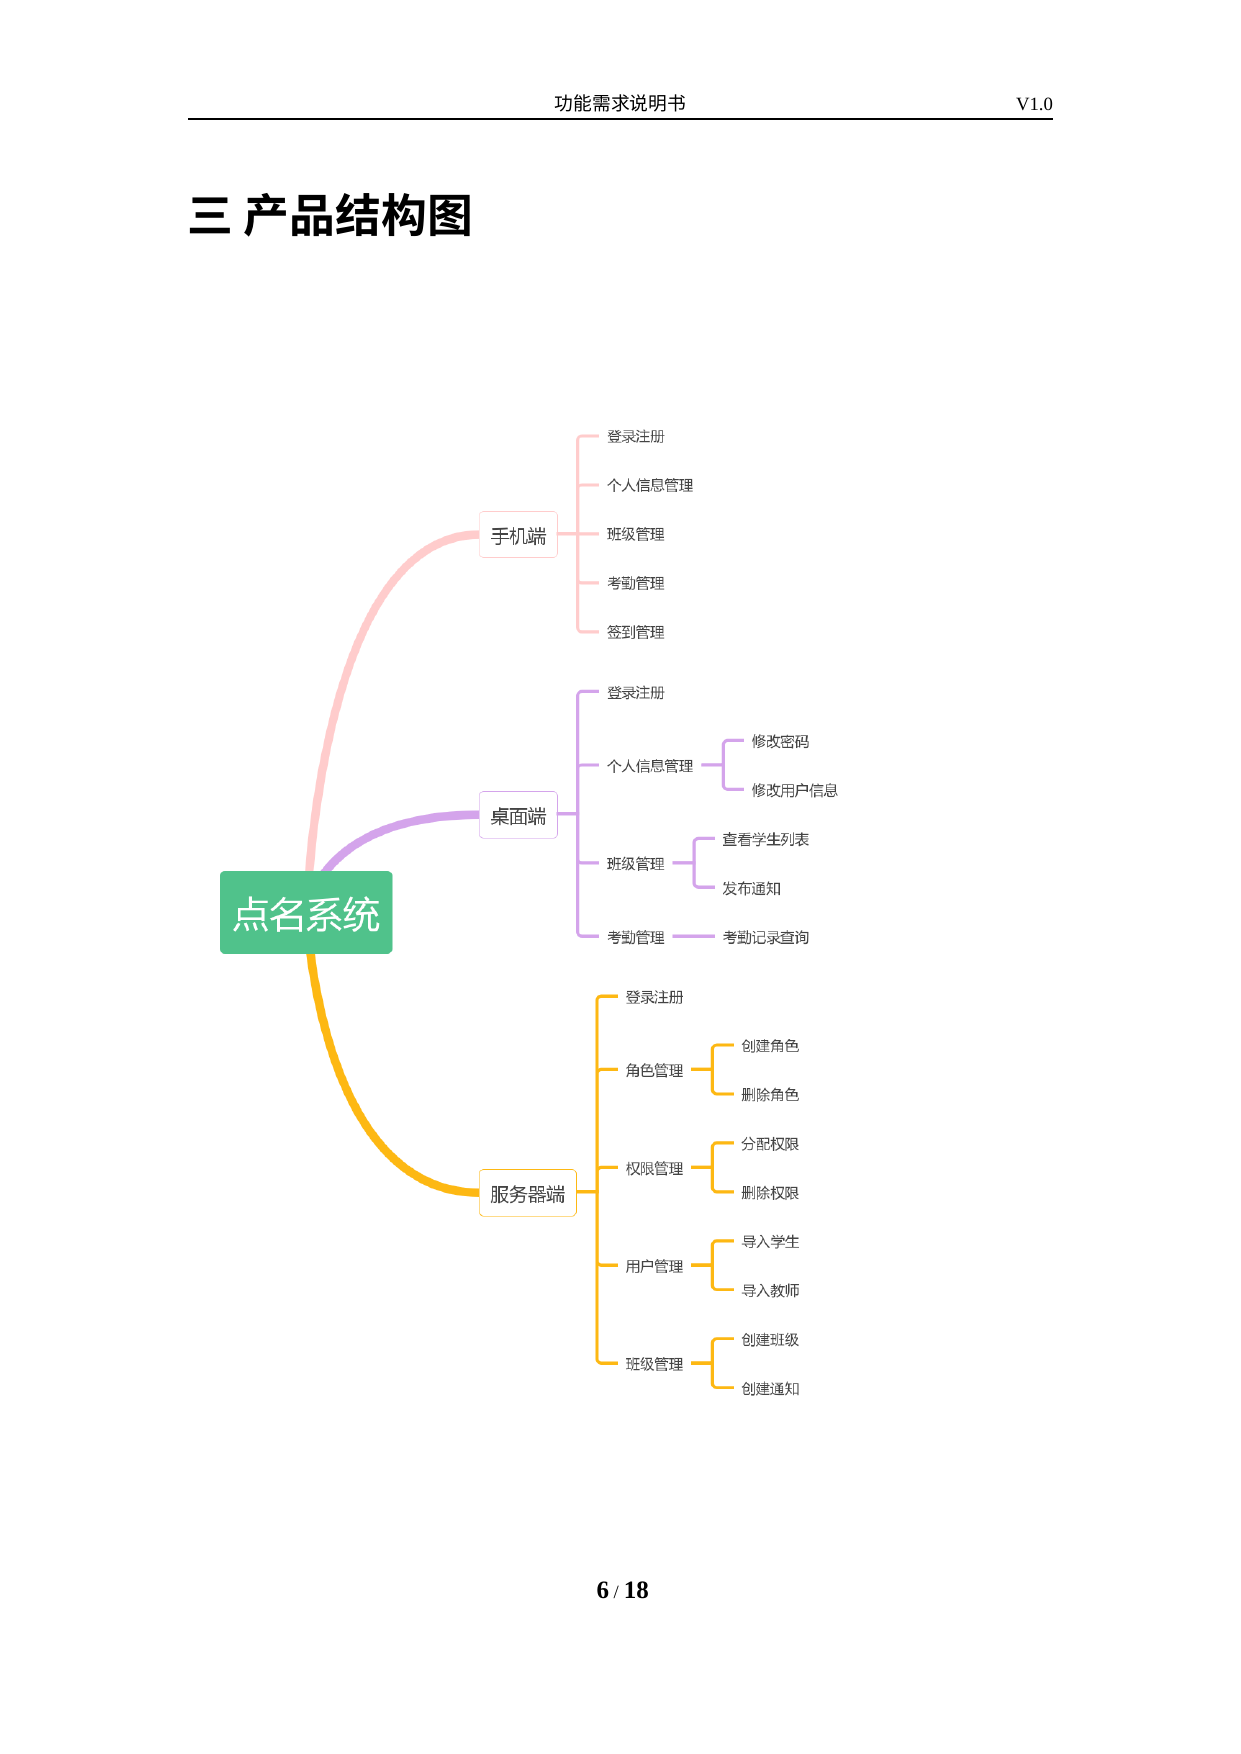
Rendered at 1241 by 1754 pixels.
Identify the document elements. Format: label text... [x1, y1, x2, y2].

subtitle 三 产品结构图 [187, 164, 1053, 261]
picture [187, 389, 883, 1440]
